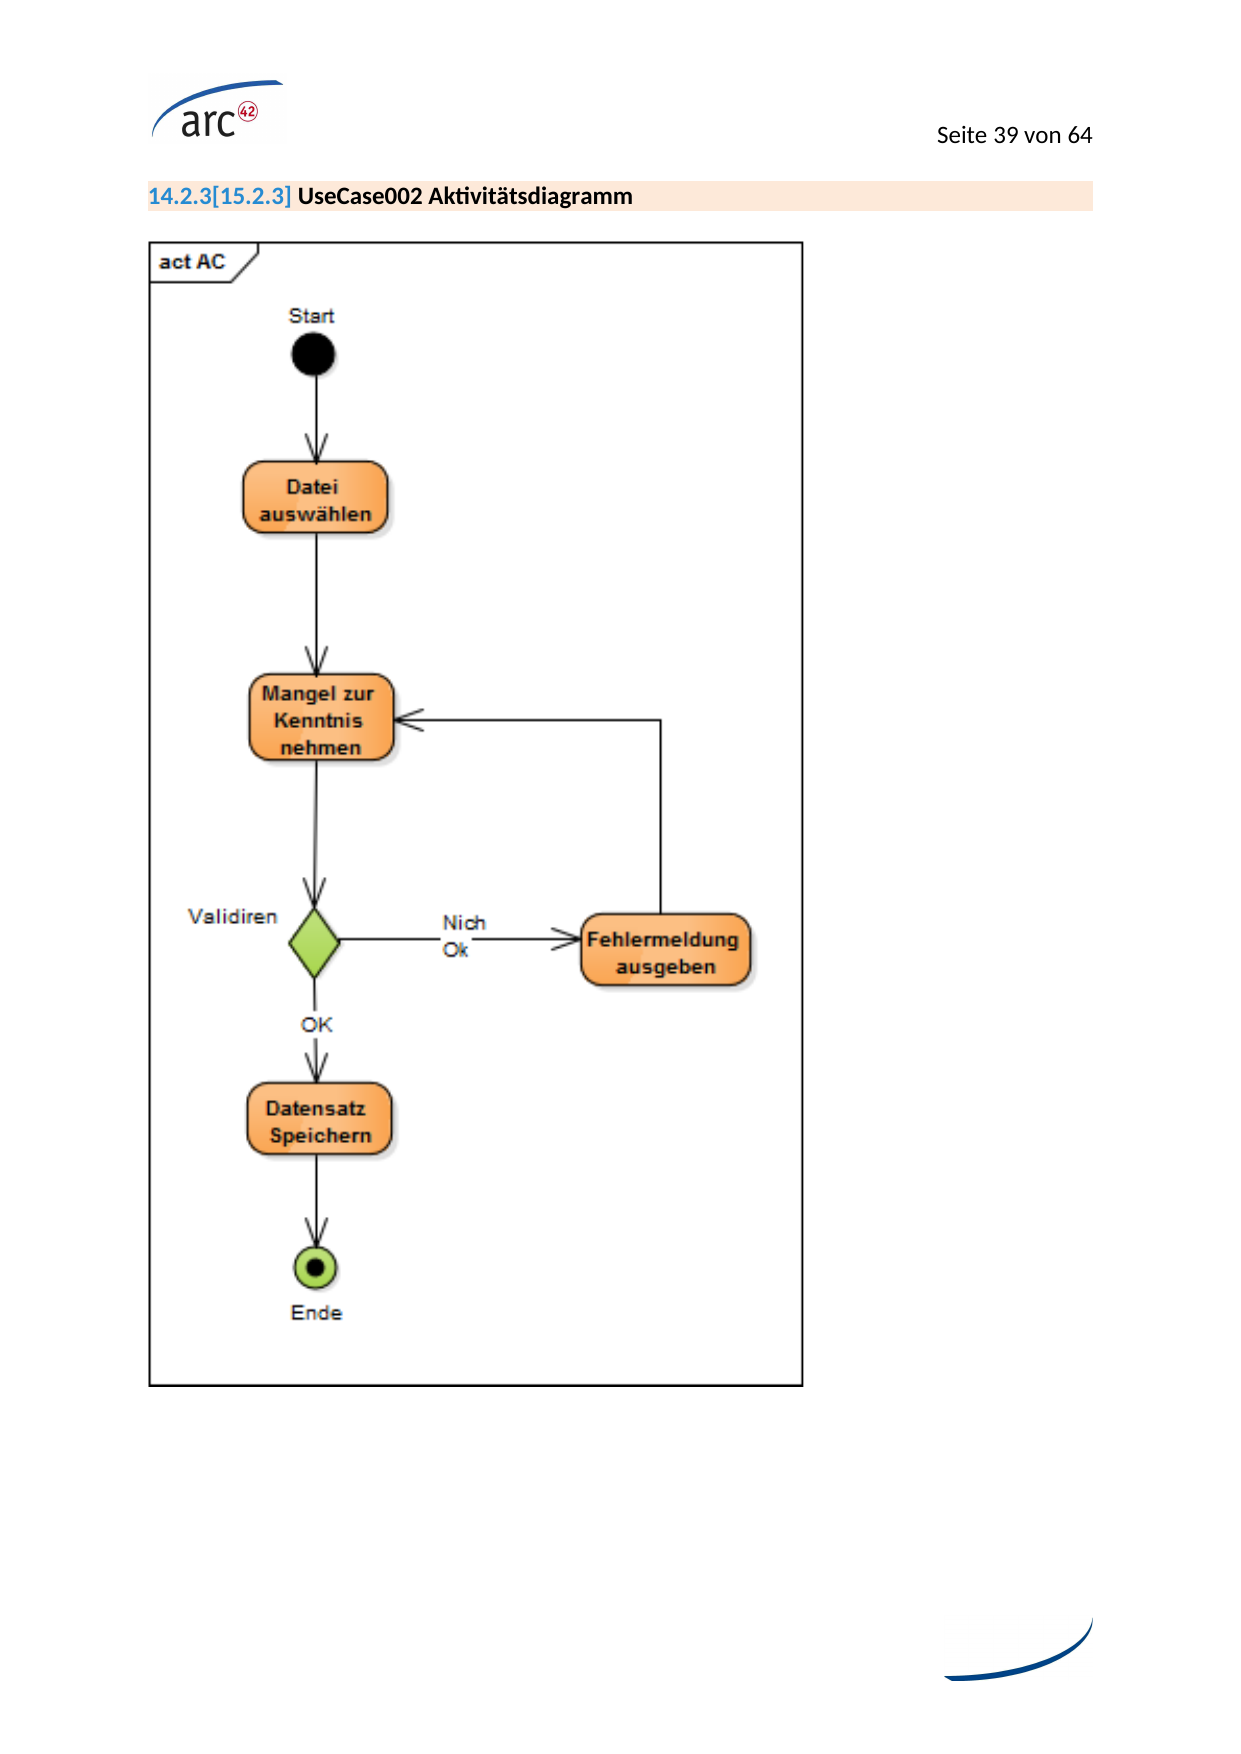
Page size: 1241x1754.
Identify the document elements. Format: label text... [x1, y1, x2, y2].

picture [147, 240, 804, 1387]
subtitle UseCase002 Aktivitätsdiagramm [148, 181, 1093, 211]
picture [944, 1615, 1093, 1681]
picture [147, 73, 288, 144]
